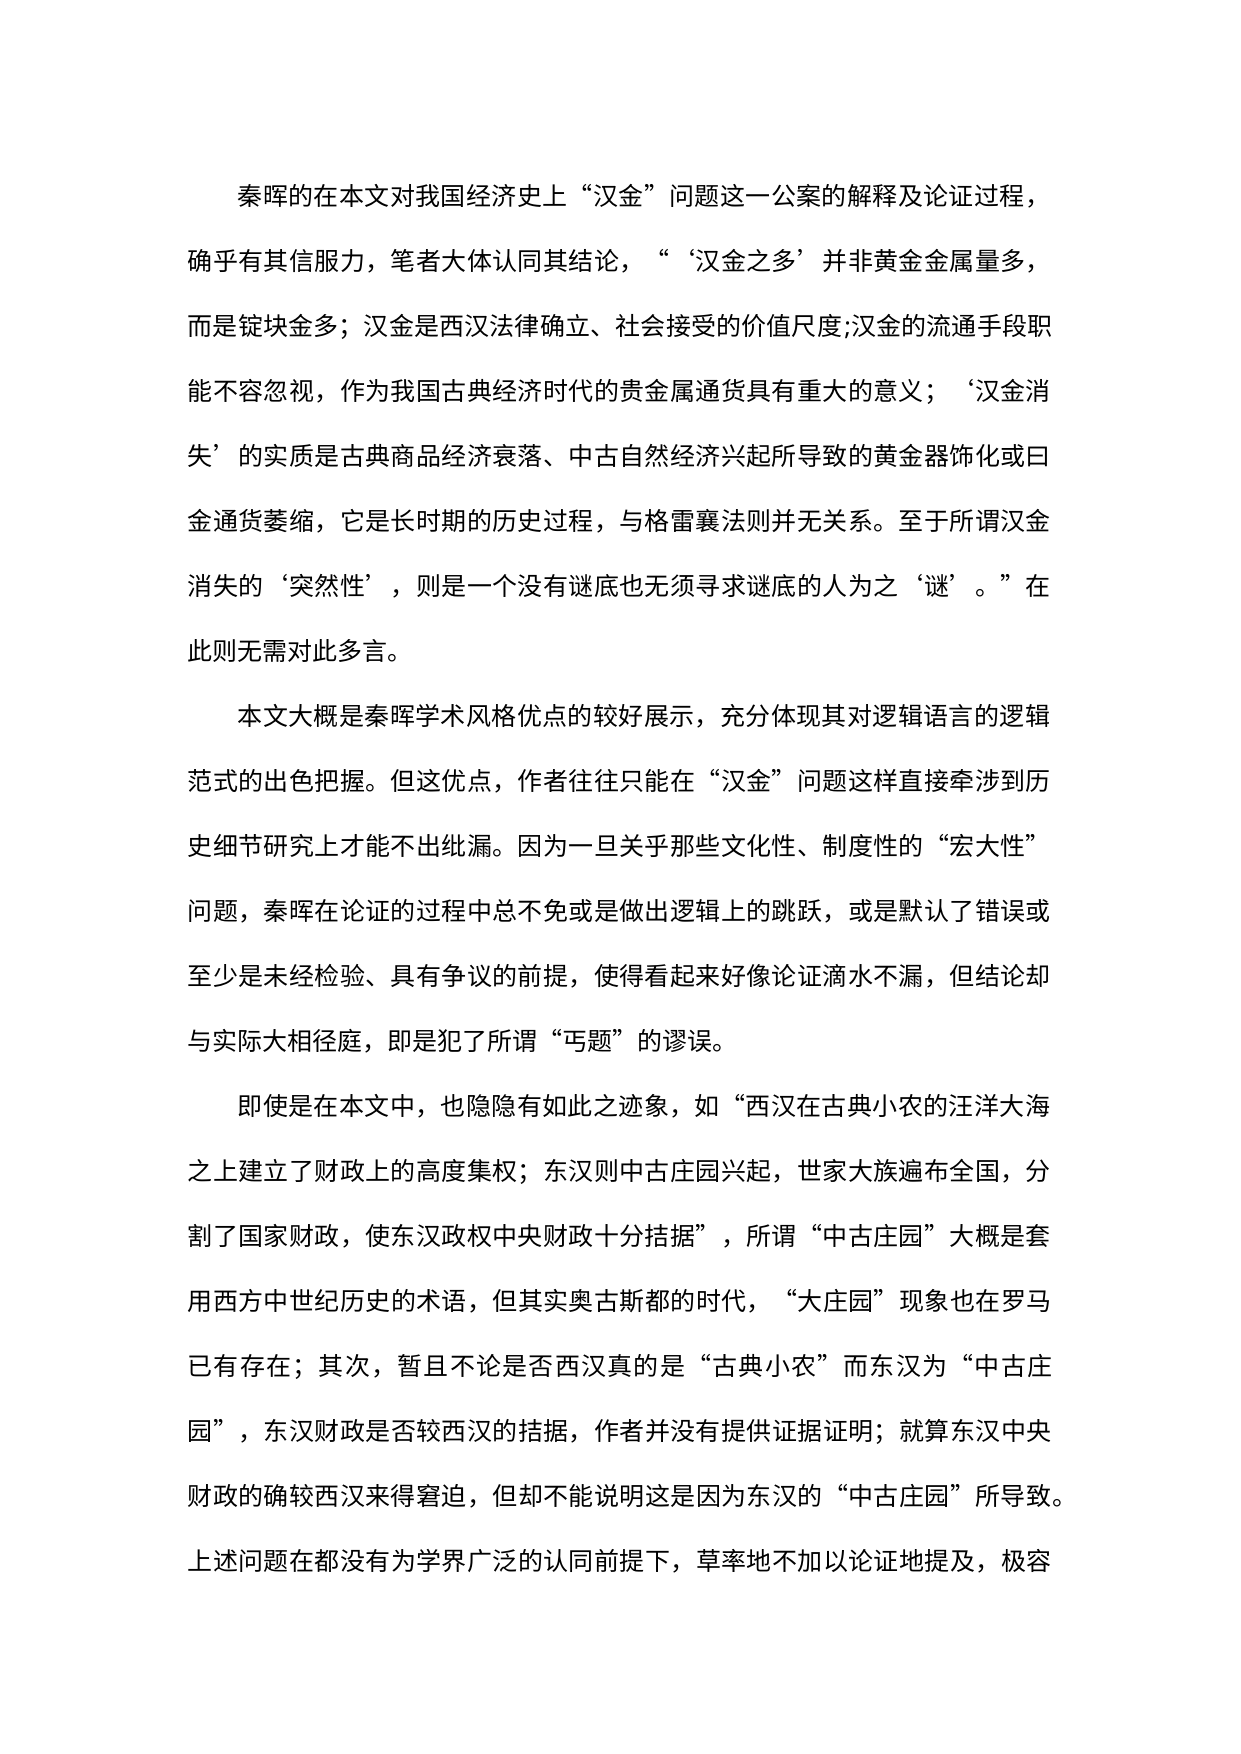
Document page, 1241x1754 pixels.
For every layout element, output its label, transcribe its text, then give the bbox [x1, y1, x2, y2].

text 本文大概是秦晖学术风格优点的较好展示，充分体现其对逻辑语言的逻辑范式的出色把握。但这优点，作者往往只能在“汉金”问题这样直接牵涉到历史细节研究上才能不出纰漏。因为一旦关乎那些文化性、制度性的“宏大性”问题，秦晖在论证的过程中总不免或是做出逻辑上的跳跃，或是默认了错误或至少是未经检验、具有争议的前提，使得看起来好像论证滴水不漏，但结论却与实际大相径庭，即是犯了所谓“丐题”的谬误。 [187, 682, 1053, 1072]
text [187, 1072, 1053, 1592]
text 秦晖的在本文对我国经济史上“汉金”问题这一公案的解释及论证过程，确乎有其信服力，笔者大体认同其结论，“‘汉金之多’并非黄金金属量多，而是锭块金多；汉金是西汉法律确立、社会接受的价值尺度;汉金的流通手段职能不容忽视，作为我国古典经济时代的贵金属通货具有重大的意义；‘汉金消失’的实质是古典商品经济衰落、中古自然经济兴起所导致的黄金器饰化或曰金通货萎缩，它是长时期的历史过程，与格雷襄法则并无关系。至于所谓汉金消失的‘突然性’，则是一个没有谜底也无须寻求谜底的人为之‘谜’。”在此则无需对此多言。 [187, 162, 1053, 682]
